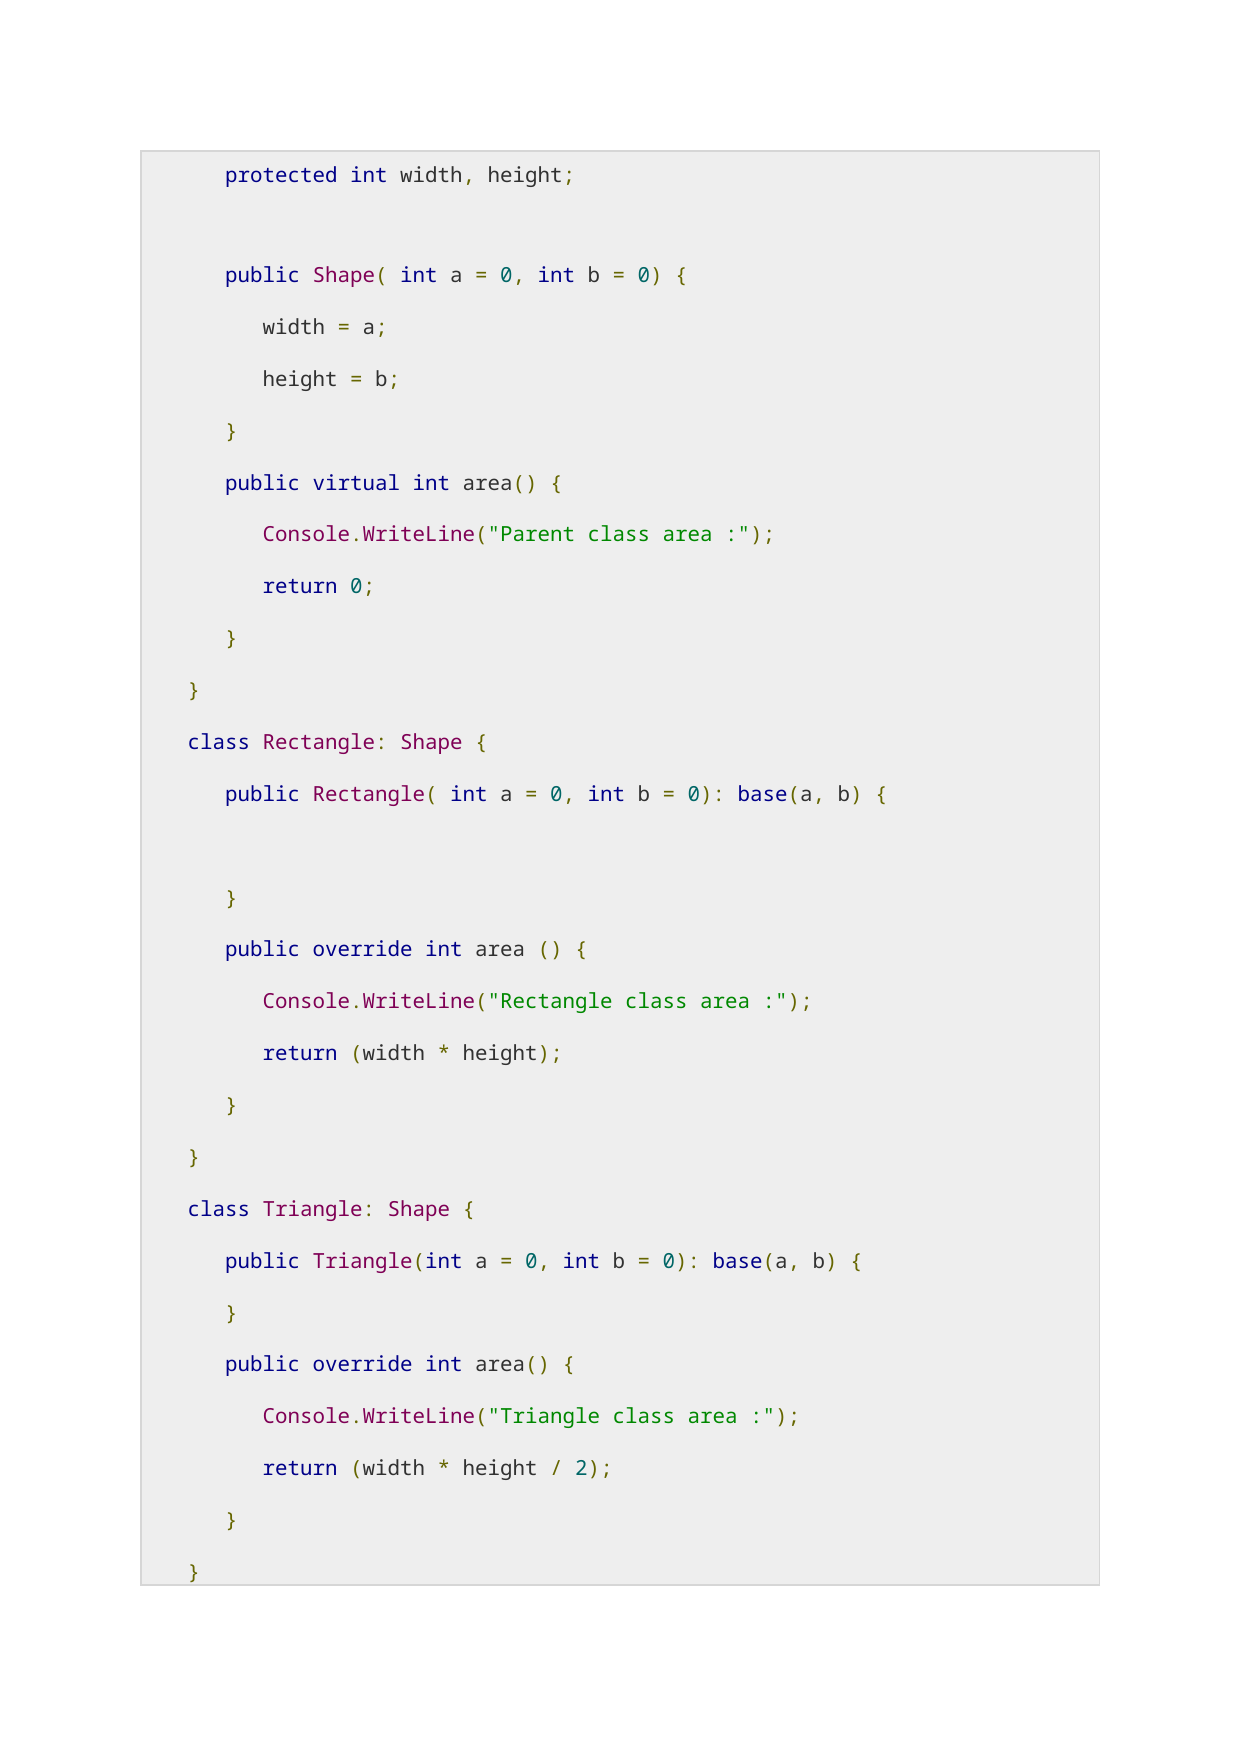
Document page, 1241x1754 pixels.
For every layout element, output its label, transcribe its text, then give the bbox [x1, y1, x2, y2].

text protected int width, height; [142, 152, 1099, 188]
text public Triangle(int a = 0, int b = 0): base(a, b) { [142, 1236, 1099, 1274]
text return 0; [142, 562, 1099, 600]
text } [142, 873, 1099, 911]
text public virtual int area() { [142, 458, 1099, 496]
text } [142, 1288, 1099, 1326]
text } [142, 1495, 1099, 1534]
text height = b; [142, 354, 1099, 392]
text public override int area() { [142, 1340, 1099, 1378]
text class Rectangle: Shape { [142, 717, 1099, 756]
text public Shape( int a = 0, int b = 0) { [142, 250, 1099, 289]
text } [142, 406, 1099, 444]
text return (width * height / 2); [142, 1443, 1099, 1482]
text return (width * height); [142, 1028, 1099, 1067]
text Console.WriteLine("Parent class area :"); [142, 510, 1099, 548]
text Console.WriteLine("Rectangle class area :"); [142, 977, 1099, 1015]
text width = a; [142, 302, 1099, 341]
text } [142, 665, 1099, 704]
text class Triangle: Shape { [142, 1184, 1099, 1222]
text } [142, 613, 1099, 652]
text } [142, 1547, 1099, 1584]
text Console.WriteLine("Triangle class area :"); [142, 1392, 1099, 1430]
text public override int area () { [142, 925, 1099, 963]
text public Rectangle( int a = 0, int b = 0): base(a, b) { [142, 769, 1099, 807]
text } [142, 1132, 1099, 1171]
text } [142, 1080, 1099, 1119]
